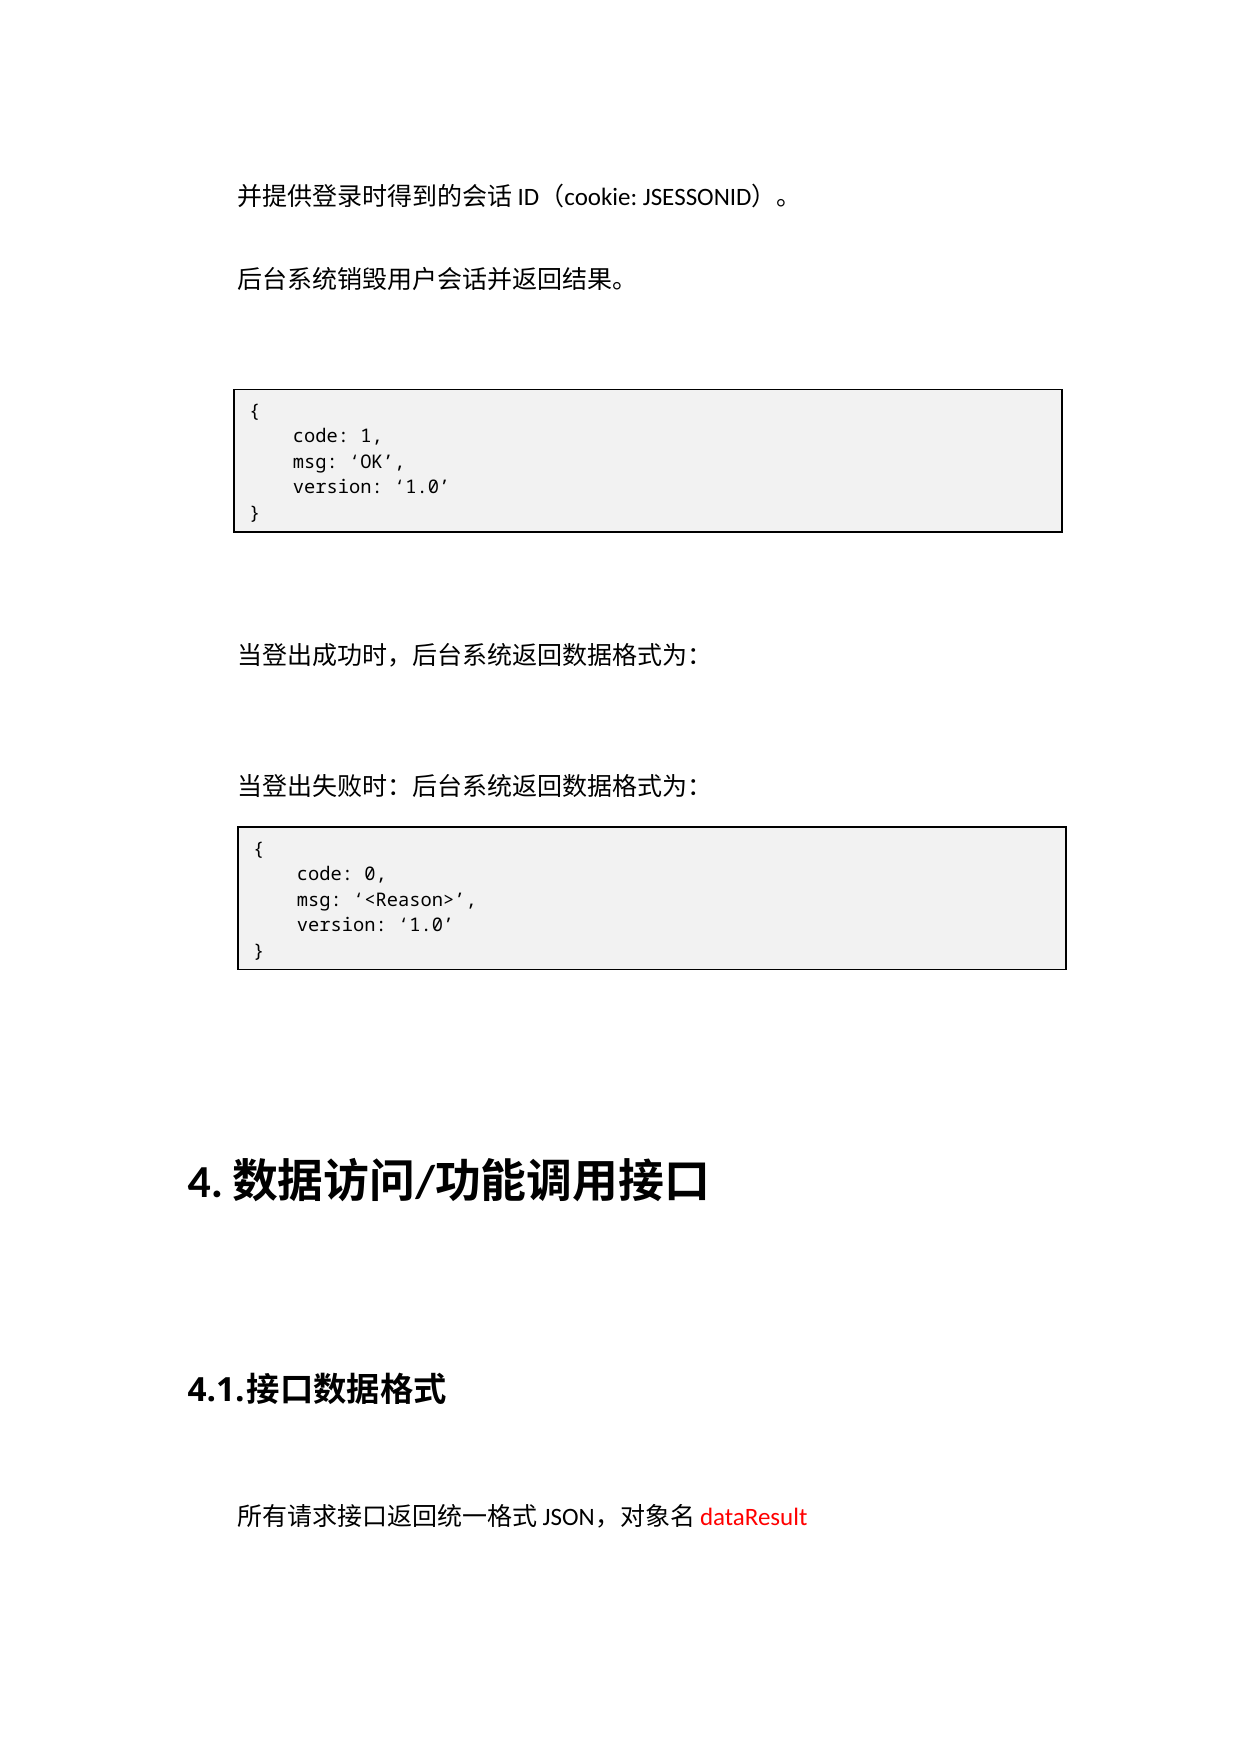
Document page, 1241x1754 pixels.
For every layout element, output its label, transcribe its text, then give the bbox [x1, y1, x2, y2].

subtitle 接口数据格式 [187, 1354, 1053, 1419]
text 所有请求接口返回统一格式JSON，对象名dataResult [187, 1482, 1053, 1547]
subtitle 数据访问/功能调用接口 [187, 1129, 1053, 1227]
text 后台系统销毁用户会话并返回结果。 [187, 245, 1053, 310]
text 并提供登录时得到的会话ID（cookie: JSESSONID）。 [187, 162, 1053, 227]
text 当登出失败时：后台系统返回数据格式为： [187, 752, 1053, 817]
text 当登出成功时，后台系统返回数据格式为： [187, 328, 1053, 686]
